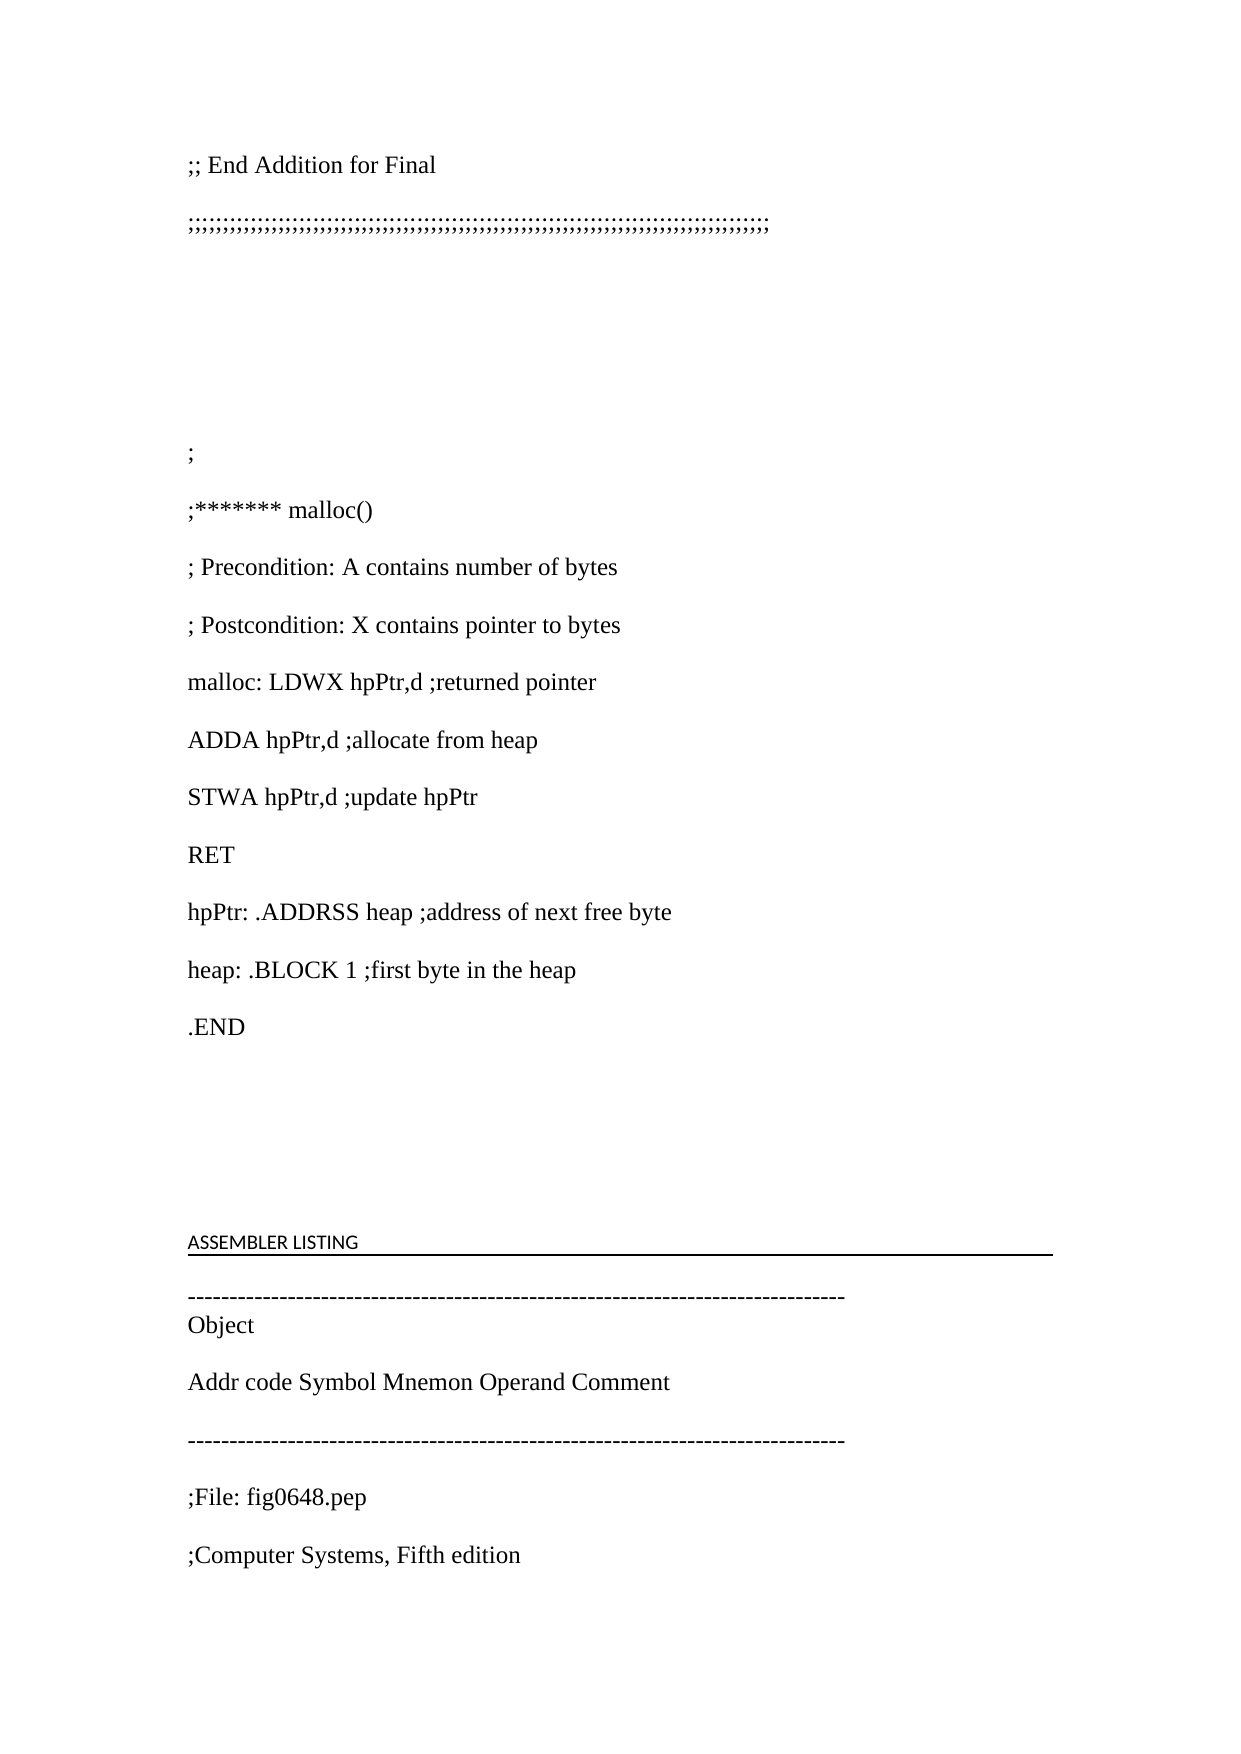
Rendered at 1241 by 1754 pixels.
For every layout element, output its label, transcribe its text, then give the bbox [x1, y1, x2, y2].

text ;Computer Systems, Fifth edition [187, 1540, 1053, 1568]
text ASSEMBLER LISTING [187, 1229, 1053, 1256]
text malloc: LDWX hpPtr,d ;returned pointer [187, 667, 1053, 696]
text ;******* malloc() [187, 495, 1053, 524]
text STWA hpPtr,d ;update hpPtr [187, 782, 1053, 811]
text .END [187, 1012, 1053, 1041]
text ;File: fig0648.pep [187, 1482, 1053, 1511]
text ; Precondition: A contains number of bytes [187, 552, 1053, 581]
text ; [187, 437, 1053, 466]
text Addr code Symbol Mnemon Operand Comment [187, 1367, 1053, 1396]
text hpPtr: .ADDRSS heap ;address of next free byte [187, 897, 1053, 926]
text RET [187, 840, 1053, 869]
text heap: .BLOCK 1 ;first byte in the heap [187, 955, 1053, 984]
text ; Postcondition: X contains pointer to bytes [187, 610, 1053, 639]
text ;; End Addition for Final [187, 150, 1053, 179]
text ;;;;;;;;;;;;;;;;;;;;;;;;;;;;;;;;;;;;;;;;;;;;;;;;;;;;;;;;;;;;;;;;;;;;;;;;;;;;;;;;;;;; [187, 207, 1053, 236]
text ------------------------------------------------------------------------------- [187, 1281, 1053, 1310]
text ------------------------------------------------------------------------------- [187, 1425, 1053, 1453]
text Object [187, 1310, 1053, 1338]
text ADDA hpPtr,d ;allocate from heap [187, 725, 1053, 754]
